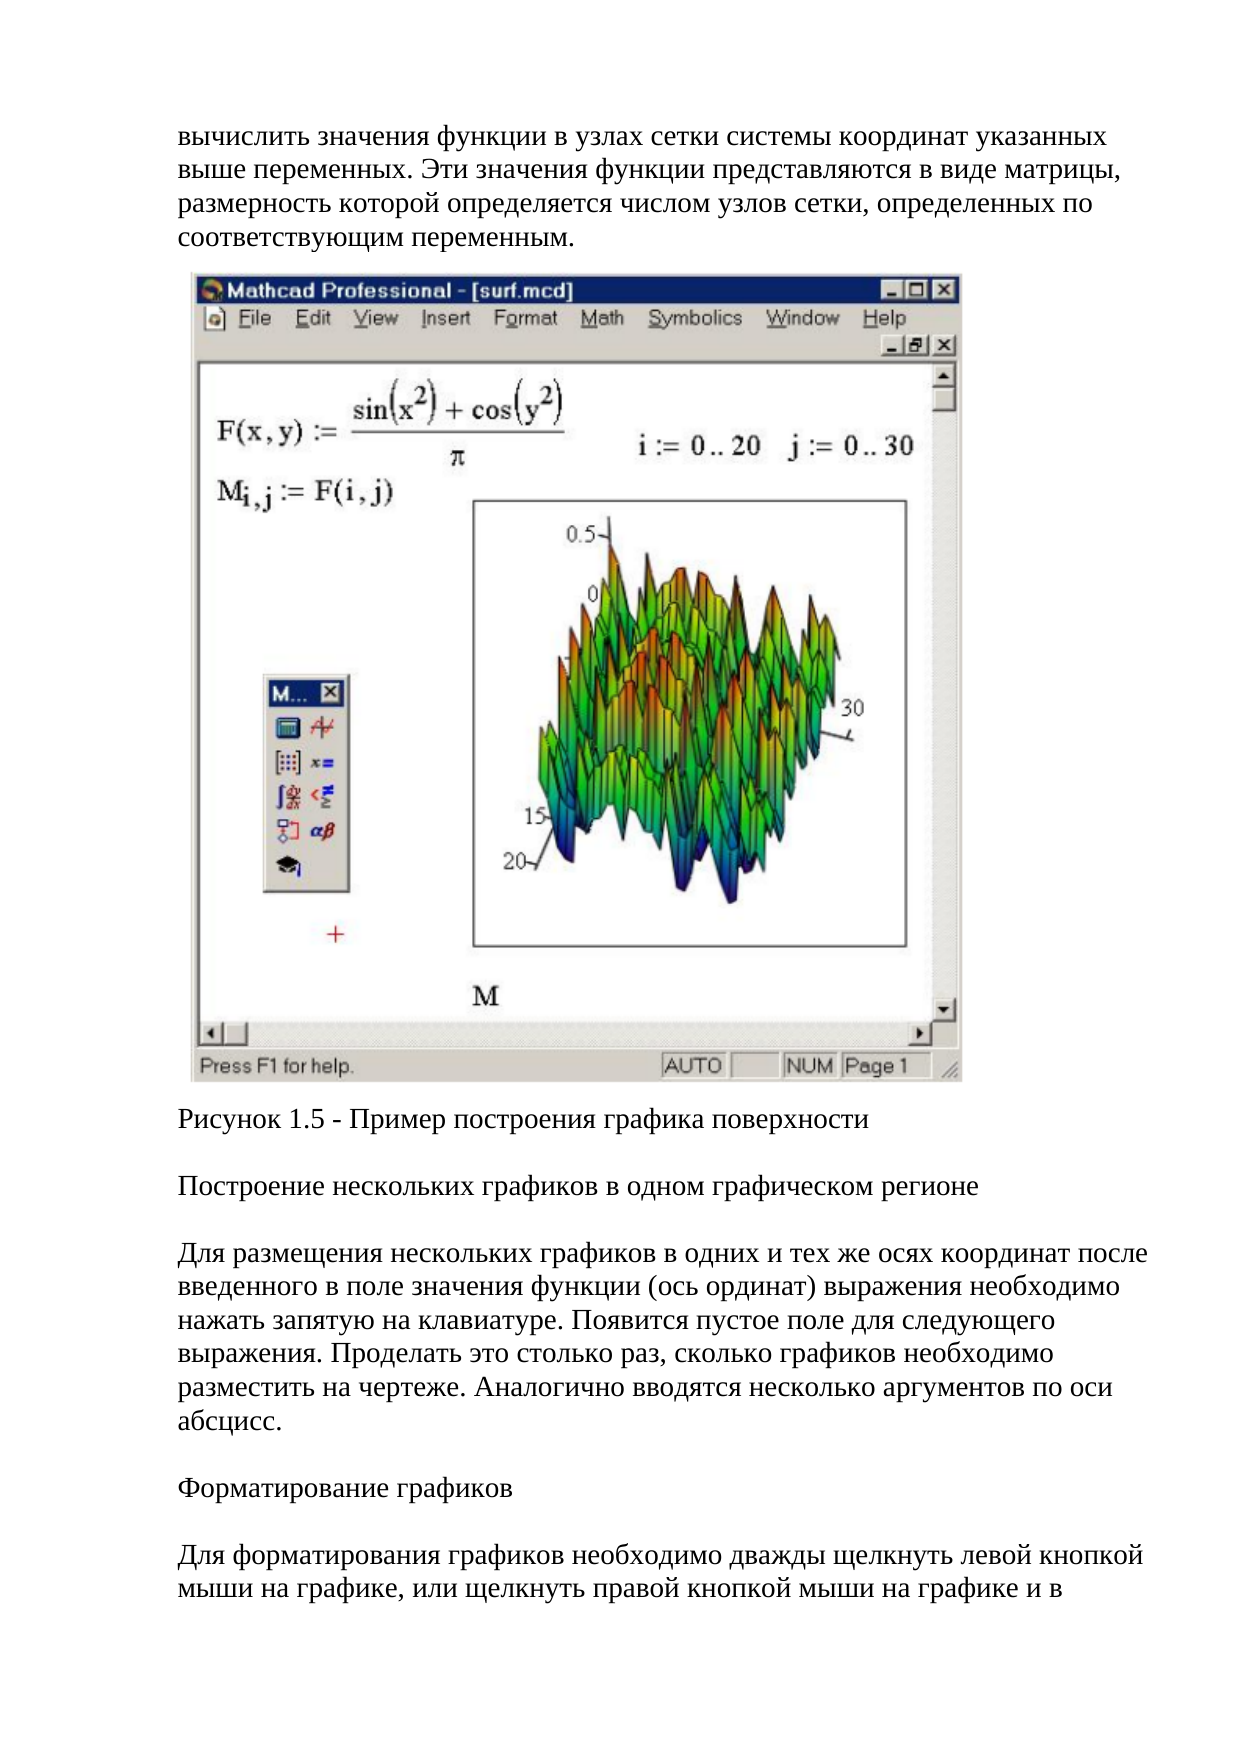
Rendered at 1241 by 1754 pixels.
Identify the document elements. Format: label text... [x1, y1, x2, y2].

text Рисунок 1.5 - Пример построения графика поверхности [177, 1101, 1152, 1134]
text Построение нескольких графиков в одном графическом регионе [177, 1168, 1152, 1201]
text Форматирование графиков [177, 1470, 1152, 1503]
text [177, 118, 1152, 252]
picture [177, 252, 975, 1101]
text Для размещения нескольких графиков в одних и тех же осях координат после введенного в поле значения функции (ось ординат) выражения необходимо нажать запятую на клавиатуре. Появится пустое поле для следующего выражения. Проделать это столько раз, сколько графиков необходимо разместить на чертеже. Аналогично вводятся несколько аргументов по оси абсцисс. [177, 1235, 1152, 1436]
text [177, 1537, 1152, 1604]
